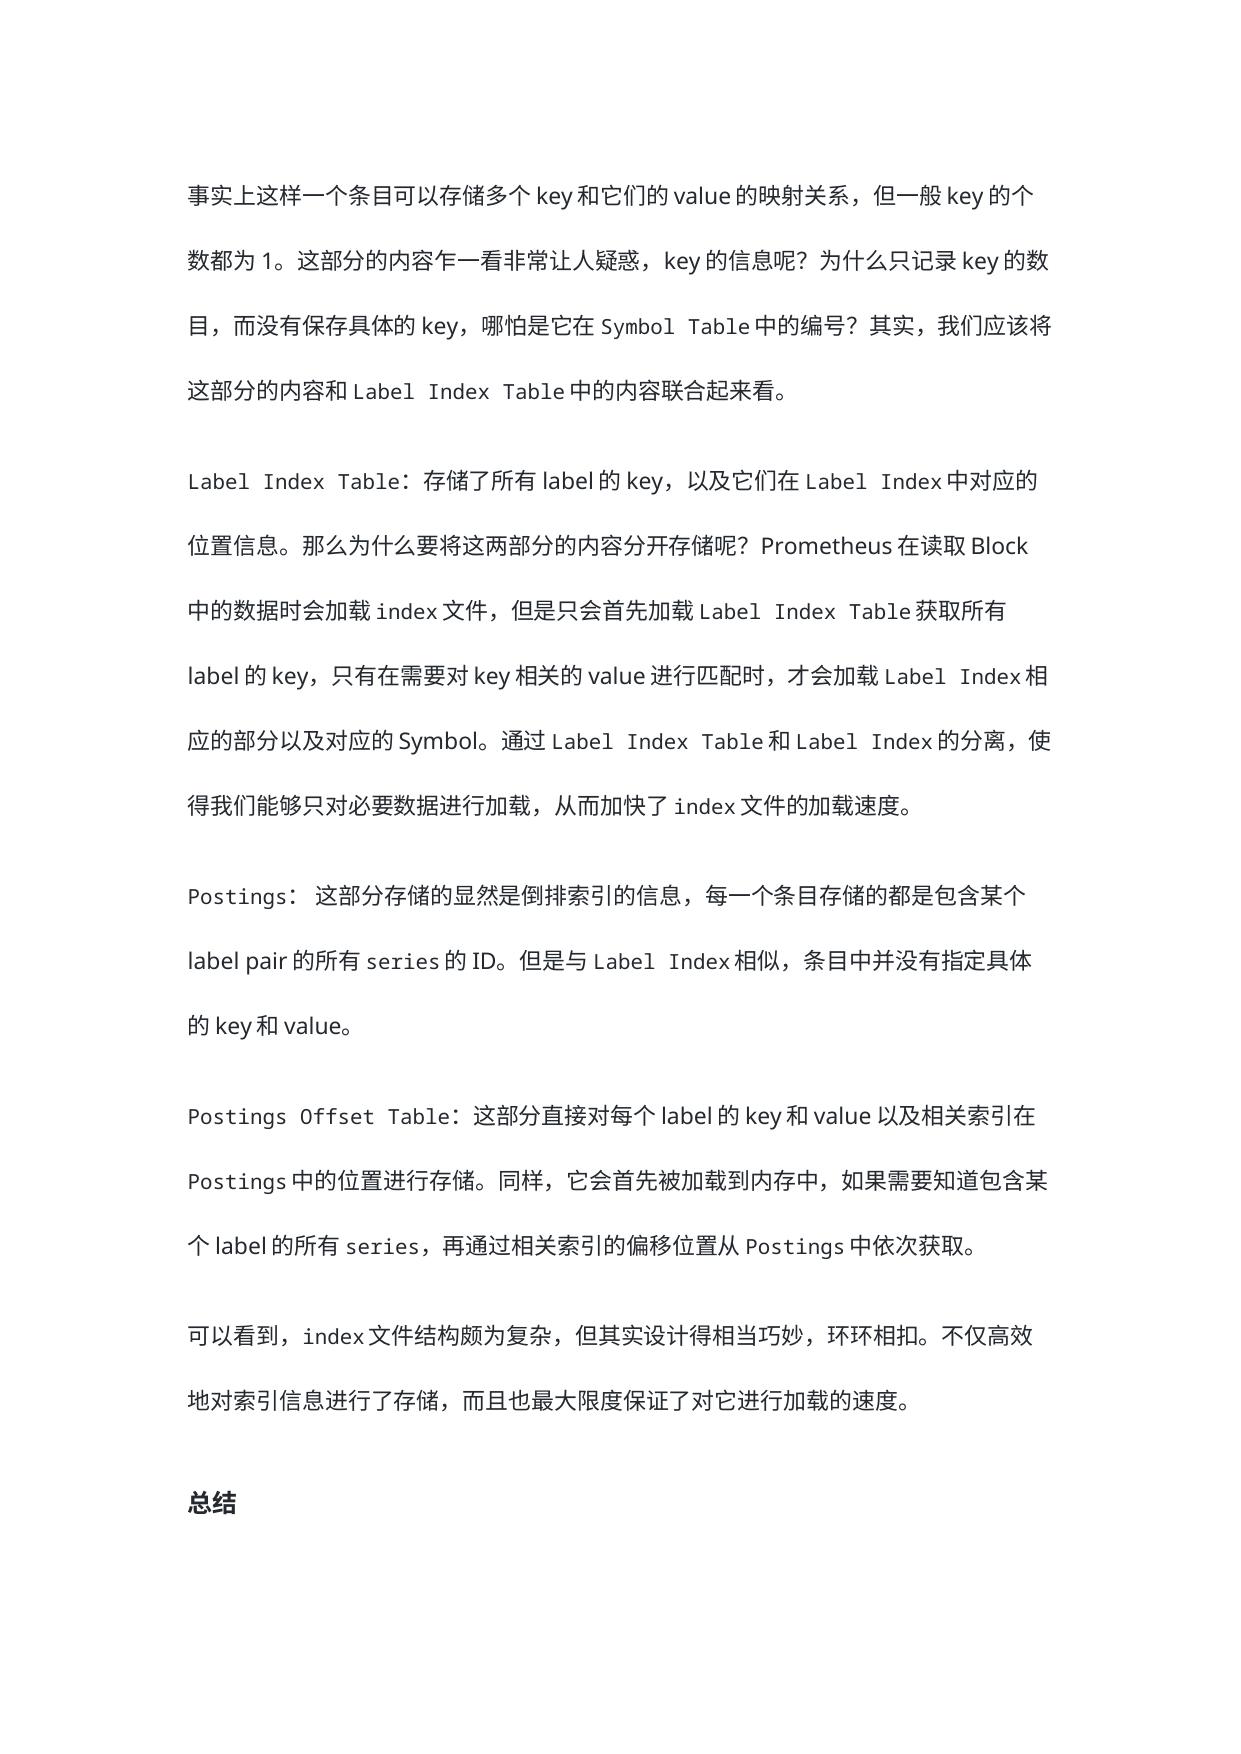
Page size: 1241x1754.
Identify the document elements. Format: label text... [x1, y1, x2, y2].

text 事实上这样一个条目可以存储多个key和它们的value的映射关系，但一般key的个数都为1。这部分的内容乍一看非常让人疑惑，key的信息呢？为什么只记录key的数目，而没有保存具体的key，哪怕是它在Symbol Table中的编号？其实，我们应该将这部分的内容和Label Index Table中的内容联合起来看。 [187, 162, 1053, 422]
text Label Index Table：存储了所有label的key，以及它们在Label Index中对应的位置信息。那么为什么要将这两部分的内容分开存储呢？Prometheus在读取Block中的数据时会加载index文件，但是只会首先加载Label Index Table获取所有label的key，只有在需要对key相关的value进行匹配时，才会加载Label Index相应的部分以及对应的Symbol。通过Label Index Table和Label Index的分离，使得我们能够只对必要数据进行加载，从而加快了index文件的加载速度。 [187, 447, 1053, 837]
text Postings： 这部分存储的显然是倒排索引的信息，每一个条目存储的都是包含某个label pair的所有series的ID。但是与Label Index相似，条目中并没有指定具体的key和value。 [187, 862, 1053, 1057]
text 可以看到，index文件结构颇为复杂，但其实设计得相当巧妙，环环相扣。不仅高效地对索引信息进行了存储，而且也最大限度保证了对它进行加载的速度。 [187, 1302, 1053, 1432]
text Postings Offset Table：这部分直接对每个label的key和value以及相关索引在Postings中的位置进行存储。同样，它会首先被加载到内存中，如果需要知道包含某个label的所有series，再通过相关索引的偏移位置从Postings中依次获取。 [187, 1082, 1053, 1277]
subtitle 总结 [187, 1469, 1053, 1534]
